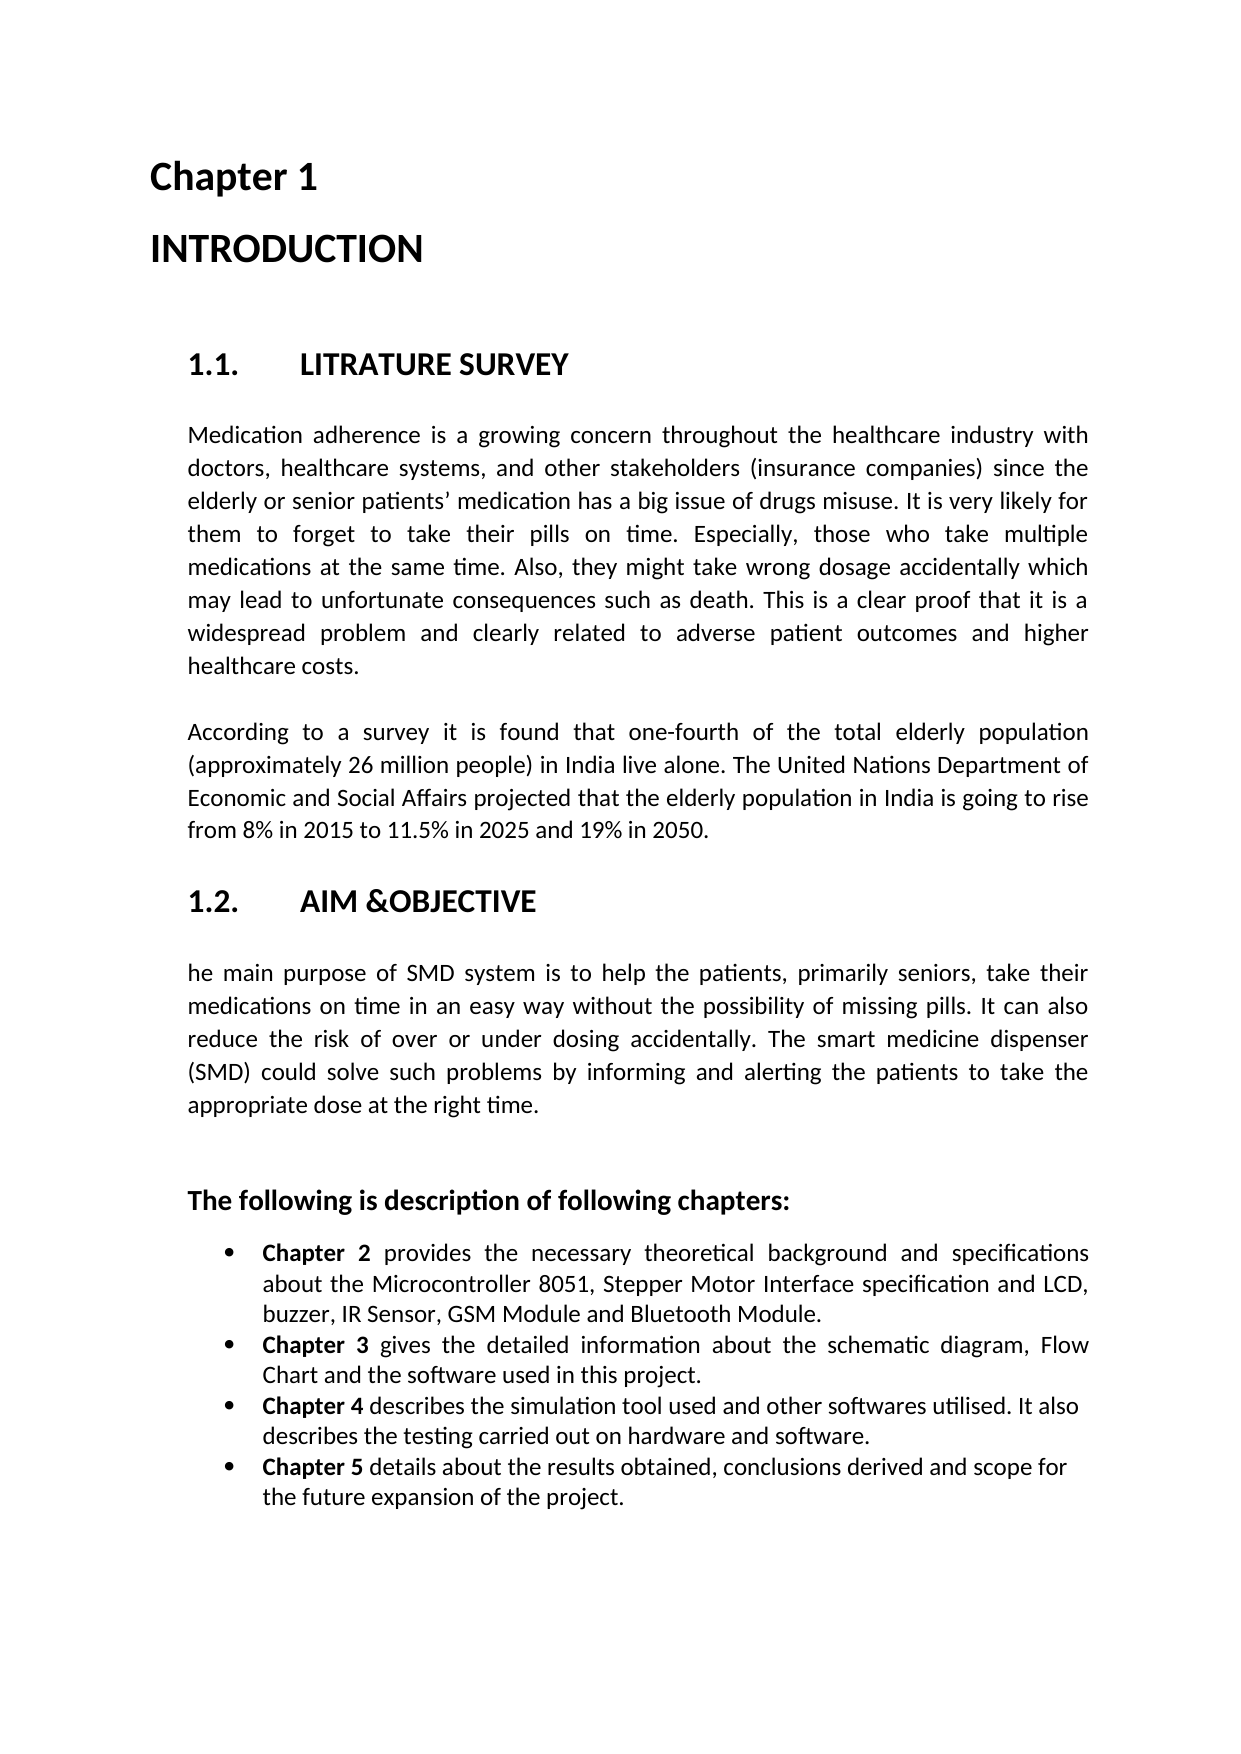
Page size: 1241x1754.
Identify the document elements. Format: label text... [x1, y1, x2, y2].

list AIM &OBJECTIVE [187, 880, 1090, 921]
list Chapter 2 provides the necessary theoretical background and specifications about the Microcontroller 8051, Stepper Motor Interface specification and LCD, buzzer, IR Sensor, GSM Module and Bluetooth Module. [225, 1237, 1090, 1329]
text INTRODUCTION [150, 222, 1090, 272]
text Chapter 1 [150, 150, 1090, 201]
list Chapter 3 gives the detailed information about the schematic diagram, Flow Chart and the software used in this project. [225, 1329, 1090, 1390]
list Medication adherence is a growing concern throughout the healthcare industry with doctors, healthcare systems, and other stakeholders (insurance companies) since the elderly or senior patients’ medication has a big issue of drugs misuse. It is very likely for them to forget to take their pills on time. Especially, those who take multiple medications at the same time. Also, they might take wrong dosage accidentally which may lead to unfortunate consequences such as death. This is a clear proof that it is a widespread problem and clearly related to adverse patient outcomes and higher healthcare costs. [187, 419, 1090, 681]
list Chapter 5 details about the results obtained, conclusions derived and scope for the future expansion of the project. [225, 1451, 1090, 1512]
list LITRATURE SURVEY [187, 343, 1090, 383]
list he main purpose of SMD system is to help the patients, primarily seniors, take their medications on time in an easy way without the possibility of missing pills. It can also reduce the risk of over or under dosing accidentally. The smart medicine dispenser (SMD) could solve such problems by informing and alerting the patients to take the appropriate dose at the right time. [187, 957, 1090, 1119]
text The following is description of following chapters: [187, 1138, 1090, 1218]
list Chapter 4 describes the simulation tool used and other softwares utilised. It also describes the testing carried out on hardware and software. [225, 1390, 1090, 1451]
list According to a survey it is found that one-fourth of the total elderly population (approximately 26 million people) in India live alone. The United Nations Department of Economic and Social Affairs projected that the elderly population in India is going to rise from 8% in 2015 to 11.5% in 2025 and 19% in 2050. [187, 716, 1090, 845]
